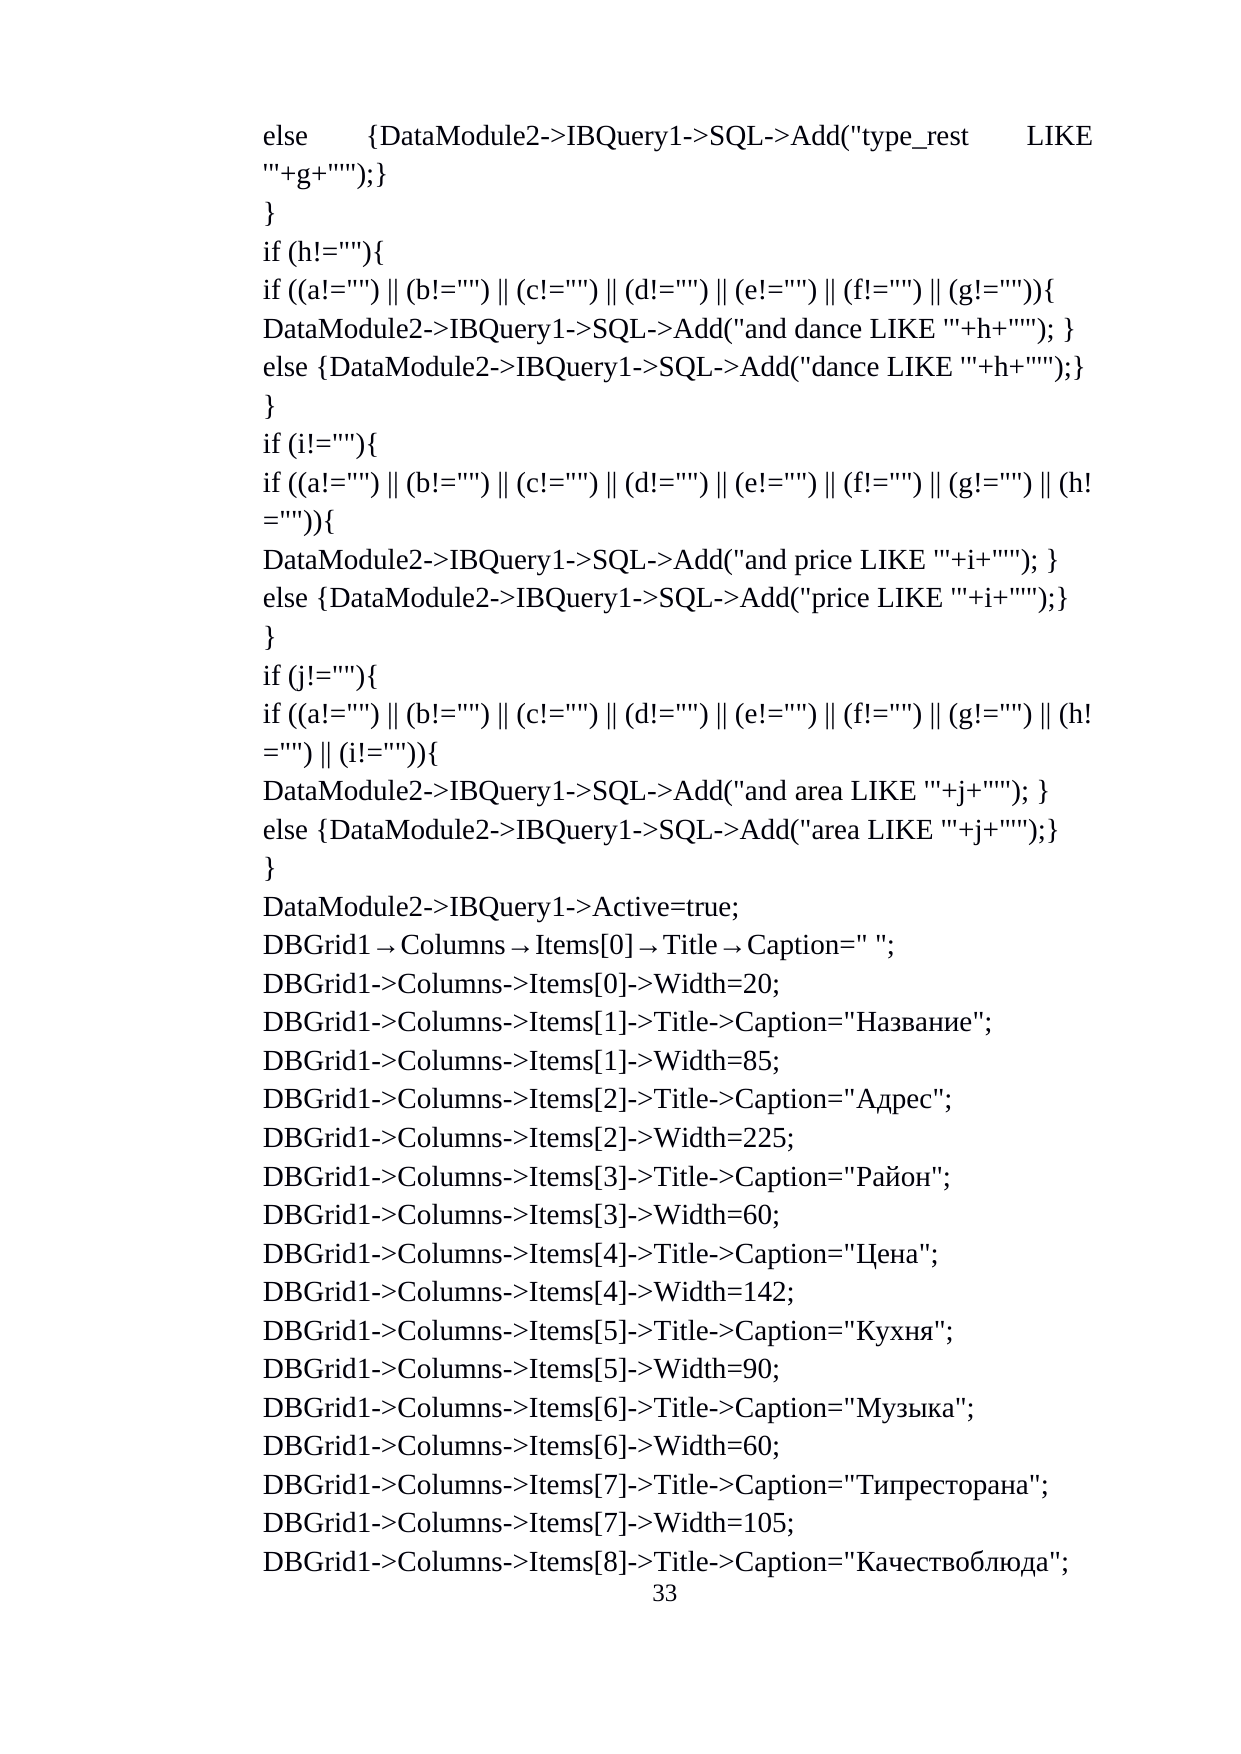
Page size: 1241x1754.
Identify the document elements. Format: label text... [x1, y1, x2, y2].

text if (j!=""){ [263, 658, 1093, 691]
text } [263, 850, 1093, 884]
text DBGrid1->Columns->Items[3]->Title->Caption="Район"; [263, 1159, 1093, 1192]
text if (i!=""){ [263, 426, 1093, 460]
text DBGrid1->Columns->Items[2]->Title->Caption="Адрес"; [263, 1082, 1093, 1115]
text else {DataModule2->IBQuery1->SQL->Add("dance LIKE '"+h+"'");} [263, 349, 1093, 383]
text DBGrid1->Columns->Items[7]->Width=105; [263, 1506, 1093, 1539]
text } [263, 388, 1093, 421]
text DataModule2->IBQuery1->SQL->Add("and dance LIKE '"+h+"'"); } [263, 311, 1093, 344]
text DBGrid1->Columns->Items[6]->Width=60; [263, 1428, 1093, 1462]
text else {DataModule2->IBQuery1->SQL->Add("area LIKE '"+j+"'");} [263, 812, 1093, 845]
text DBGrid1->Columns->Items[8]->Title->Caption="Качествоблюда"; [263, 1544, 1093, 1578]
text } [263, 619, 1093, 653]
text DBGrid1->Columns->Items[3]->Width=60; [263, 1197, 1093, 1231]
text DBGrid1->Columns->Items[1]->Title->Caption="Название"; [263, 1004, 1093, 1038]
text else {DataModule2->IBQuery1->SQL->Add("price LIKE '"+i+"'");} [263, 581, 1093, 614]
text DBGrid1->Columns->Items[6]->Title->Caption="Музыка"; [263, 1390, 1093, 1423]
text if (h!=""){ [263, 234, 1093, 267]
text DBGrid1->Columns->Items[0]->Width=20; [263, 966, 1093, 999]
text if ((a!="") || (b!="") || (c!="") || (d!="") || (e!="") || (f!="") || (g!="") || (h!="") || (i!="")){ [263, 696, 1093, 768]
text DataModule2->IBQuery1->SQL->Add("and area LIKE '"+j+"'"); } [263, 773, 1093, 807]
text DBGrid1->Columns->Items[7]->Title->Caption="Типресторана"; [263, 1467, 1093, 1501]
text DBGrid1->Columns->Items[5]->Width=90; [263, 1351, 1093, 1385]
text DBGrid1→Columns→Items[0]→Title→Caption=" "; [263, 927, 1093, 961]
text DBGrid1->Columns->Items[1]->Width=85; [263, 1043, 1093, 1077]
text else {DataModule2->IBQuery1->SQL->Add("type_rest LIKE '"+g+"'");} [263, 118, 1093, 190]
text DataModule2->IBQuery1->SQL->Add("and price LIKE '"+i+"'"); } [263, 542, 1093, 576]
text DataModule2->IBQuery1->Active=true; [263, 889, 1093, 922]
text DBGrid1->Columns->Items[4]->Width=142; [263, 1274, 1093, 1308]
text if ((a!="") || (b!="") || (c!="") || (d!="") || (e!="") || (f!="") || (g!="") || (h!="")){ [263, 465, 1093, 537]
text if ((a!="") || (b!="") || (c!="") || (d!="") || (e!="") || (f!="") || (g!="")){ [263, 272, 1093, 306]
text } [263, 195, 1093, 229]
text DBGrid1->Columns->Items[5]->Title->Caption="Кухня"; [263, 1313, 1093, 1346]
text DBGrid1->Columns->Items[2]->Width=225; [263, 1120, 1093, 1154]
text DBGrid1->Columns->Items[4]->Title->Caption="Цена"; [263, 1236, 1093, 1269]
